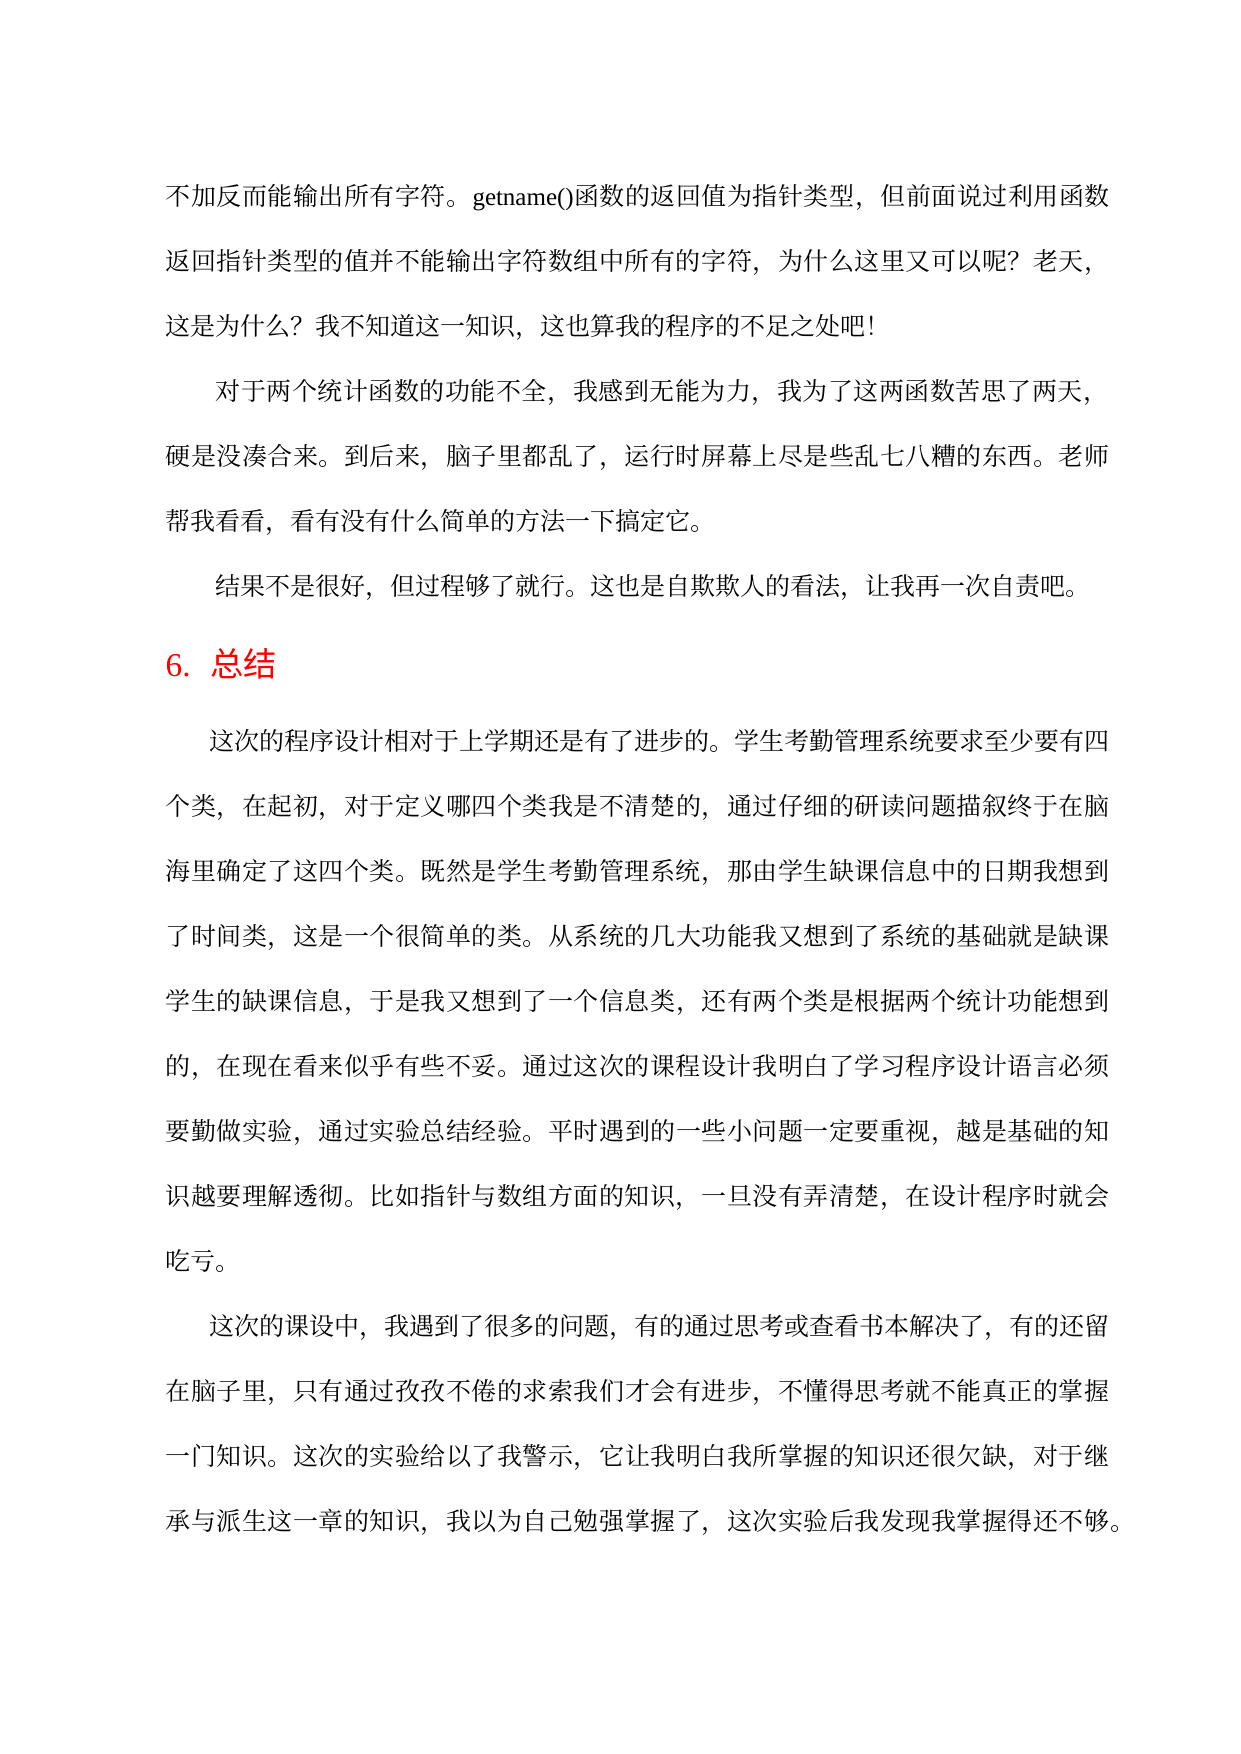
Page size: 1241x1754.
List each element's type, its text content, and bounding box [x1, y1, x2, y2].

text 结果不是很好，但过程够了就行。这也是自欺欺人的看法，让我再一次自责吧。 [165, 552, 1110, 617]
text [165, 162, 1110, 357]
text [165, 1292, 1110, 1552]
text 对于两个统计函数的功能不全，我感到无能为力，我为了这两函数苦思了两天，硬是没凑合来。到后来，脑子里都乱了，运行时屏幕上尽是些乱七八糟的东西。老师帮我看看，看有没有什么简单的方法一下搞定它。 [165, 357, 1110, 552]
subtitle 总结 [165, 629, 1110, 694]
text 这次的程序设计相对于上学期还是有了进步的。学生考勤管理系统要求至少要有四个类，在起初，对于定义哪四个类我是不清楚的，通过仔细的研读问题描叙终于在脑海里确定了这四个类。既然是学生考勤管理系统，那由学生缺课信息中的日期我想到了时间类，这是一个很简单的类。从系统的几大功能我又想到了系统的基础就是缺课学生的缺课信息，于是我又想到了一个信息类，还有两个类是根据两个统计功能想到的，在现在看来似乎有些不妥。通过这次的课程设计我明白了学习程序设计语言必须要勤做实验，通过实验总结经验。平时遇到的一些小问题一定要重视，越是基础的知识越要理解透彻。比如指针与数组方面的知识，一旦没有弄清楚，在设计程序时就会吃亏。 [165, 707, 1110, 1292]
